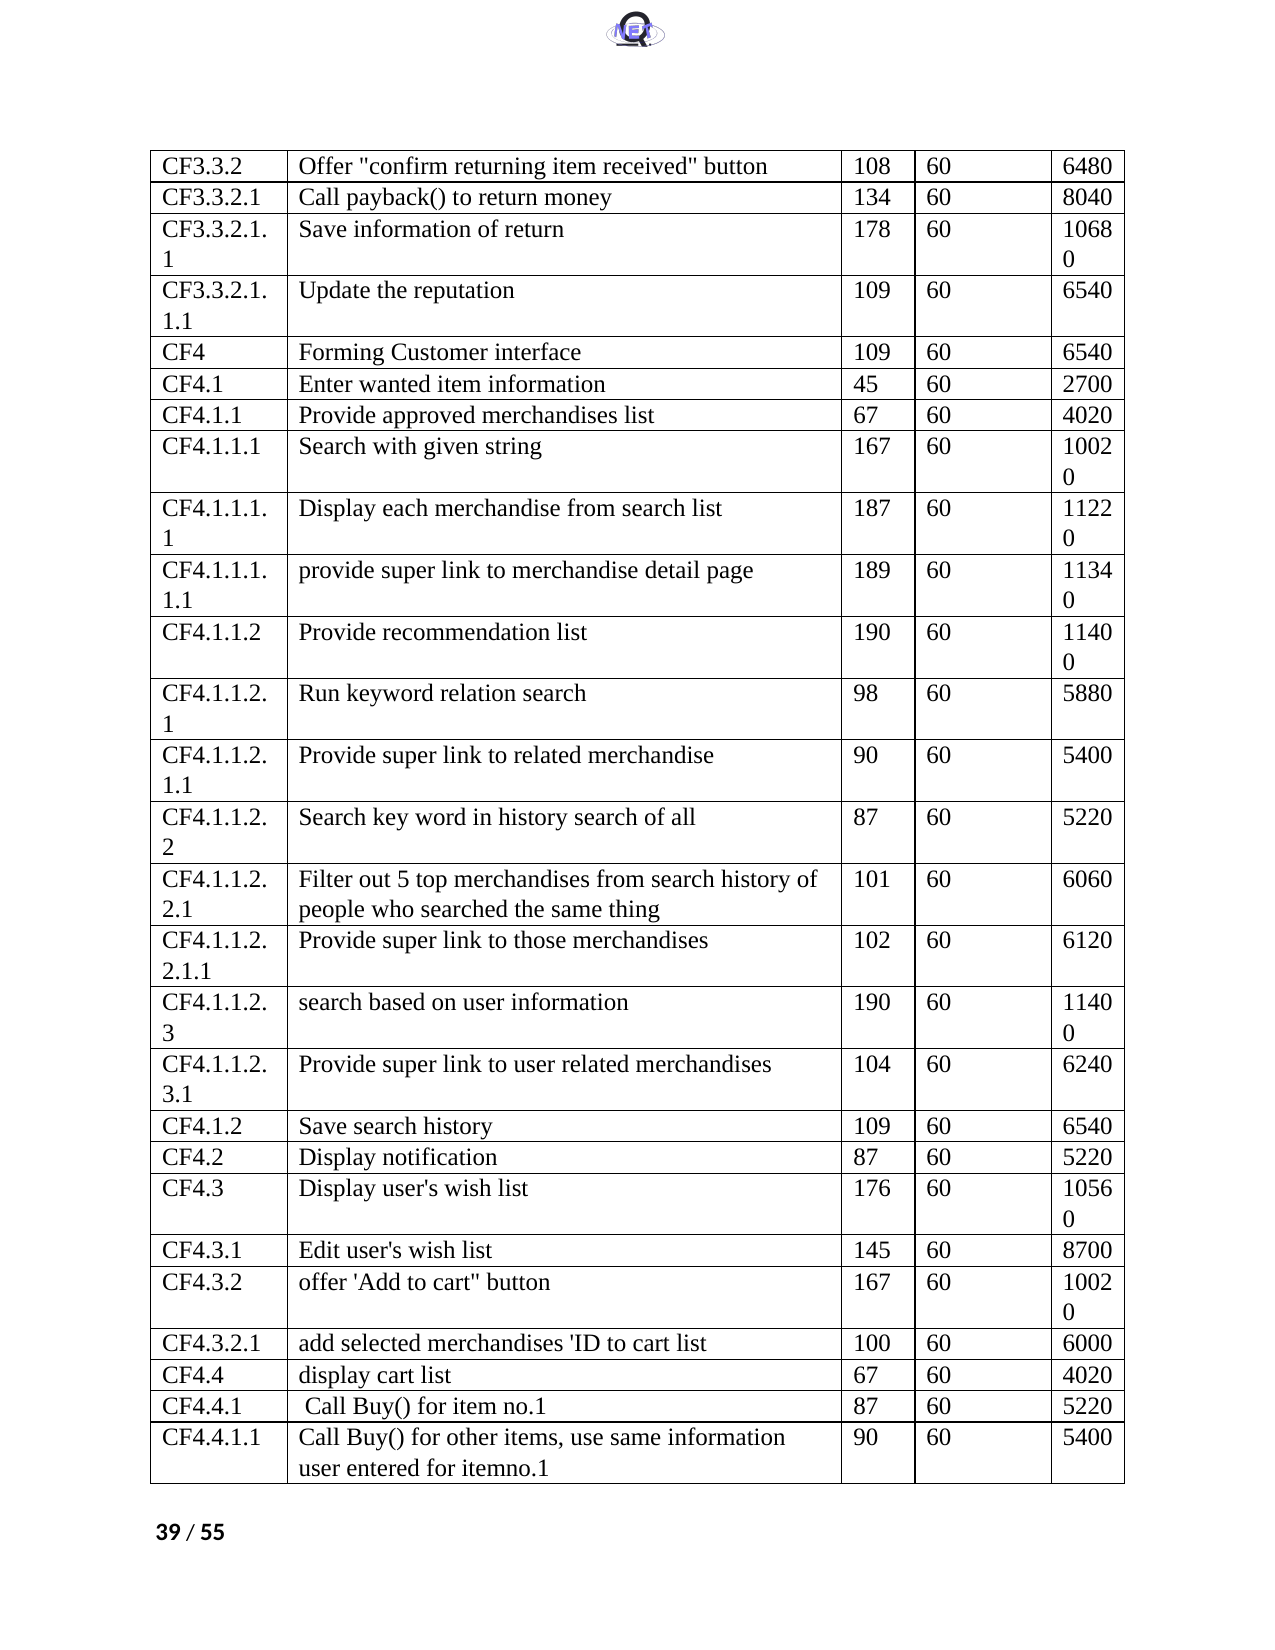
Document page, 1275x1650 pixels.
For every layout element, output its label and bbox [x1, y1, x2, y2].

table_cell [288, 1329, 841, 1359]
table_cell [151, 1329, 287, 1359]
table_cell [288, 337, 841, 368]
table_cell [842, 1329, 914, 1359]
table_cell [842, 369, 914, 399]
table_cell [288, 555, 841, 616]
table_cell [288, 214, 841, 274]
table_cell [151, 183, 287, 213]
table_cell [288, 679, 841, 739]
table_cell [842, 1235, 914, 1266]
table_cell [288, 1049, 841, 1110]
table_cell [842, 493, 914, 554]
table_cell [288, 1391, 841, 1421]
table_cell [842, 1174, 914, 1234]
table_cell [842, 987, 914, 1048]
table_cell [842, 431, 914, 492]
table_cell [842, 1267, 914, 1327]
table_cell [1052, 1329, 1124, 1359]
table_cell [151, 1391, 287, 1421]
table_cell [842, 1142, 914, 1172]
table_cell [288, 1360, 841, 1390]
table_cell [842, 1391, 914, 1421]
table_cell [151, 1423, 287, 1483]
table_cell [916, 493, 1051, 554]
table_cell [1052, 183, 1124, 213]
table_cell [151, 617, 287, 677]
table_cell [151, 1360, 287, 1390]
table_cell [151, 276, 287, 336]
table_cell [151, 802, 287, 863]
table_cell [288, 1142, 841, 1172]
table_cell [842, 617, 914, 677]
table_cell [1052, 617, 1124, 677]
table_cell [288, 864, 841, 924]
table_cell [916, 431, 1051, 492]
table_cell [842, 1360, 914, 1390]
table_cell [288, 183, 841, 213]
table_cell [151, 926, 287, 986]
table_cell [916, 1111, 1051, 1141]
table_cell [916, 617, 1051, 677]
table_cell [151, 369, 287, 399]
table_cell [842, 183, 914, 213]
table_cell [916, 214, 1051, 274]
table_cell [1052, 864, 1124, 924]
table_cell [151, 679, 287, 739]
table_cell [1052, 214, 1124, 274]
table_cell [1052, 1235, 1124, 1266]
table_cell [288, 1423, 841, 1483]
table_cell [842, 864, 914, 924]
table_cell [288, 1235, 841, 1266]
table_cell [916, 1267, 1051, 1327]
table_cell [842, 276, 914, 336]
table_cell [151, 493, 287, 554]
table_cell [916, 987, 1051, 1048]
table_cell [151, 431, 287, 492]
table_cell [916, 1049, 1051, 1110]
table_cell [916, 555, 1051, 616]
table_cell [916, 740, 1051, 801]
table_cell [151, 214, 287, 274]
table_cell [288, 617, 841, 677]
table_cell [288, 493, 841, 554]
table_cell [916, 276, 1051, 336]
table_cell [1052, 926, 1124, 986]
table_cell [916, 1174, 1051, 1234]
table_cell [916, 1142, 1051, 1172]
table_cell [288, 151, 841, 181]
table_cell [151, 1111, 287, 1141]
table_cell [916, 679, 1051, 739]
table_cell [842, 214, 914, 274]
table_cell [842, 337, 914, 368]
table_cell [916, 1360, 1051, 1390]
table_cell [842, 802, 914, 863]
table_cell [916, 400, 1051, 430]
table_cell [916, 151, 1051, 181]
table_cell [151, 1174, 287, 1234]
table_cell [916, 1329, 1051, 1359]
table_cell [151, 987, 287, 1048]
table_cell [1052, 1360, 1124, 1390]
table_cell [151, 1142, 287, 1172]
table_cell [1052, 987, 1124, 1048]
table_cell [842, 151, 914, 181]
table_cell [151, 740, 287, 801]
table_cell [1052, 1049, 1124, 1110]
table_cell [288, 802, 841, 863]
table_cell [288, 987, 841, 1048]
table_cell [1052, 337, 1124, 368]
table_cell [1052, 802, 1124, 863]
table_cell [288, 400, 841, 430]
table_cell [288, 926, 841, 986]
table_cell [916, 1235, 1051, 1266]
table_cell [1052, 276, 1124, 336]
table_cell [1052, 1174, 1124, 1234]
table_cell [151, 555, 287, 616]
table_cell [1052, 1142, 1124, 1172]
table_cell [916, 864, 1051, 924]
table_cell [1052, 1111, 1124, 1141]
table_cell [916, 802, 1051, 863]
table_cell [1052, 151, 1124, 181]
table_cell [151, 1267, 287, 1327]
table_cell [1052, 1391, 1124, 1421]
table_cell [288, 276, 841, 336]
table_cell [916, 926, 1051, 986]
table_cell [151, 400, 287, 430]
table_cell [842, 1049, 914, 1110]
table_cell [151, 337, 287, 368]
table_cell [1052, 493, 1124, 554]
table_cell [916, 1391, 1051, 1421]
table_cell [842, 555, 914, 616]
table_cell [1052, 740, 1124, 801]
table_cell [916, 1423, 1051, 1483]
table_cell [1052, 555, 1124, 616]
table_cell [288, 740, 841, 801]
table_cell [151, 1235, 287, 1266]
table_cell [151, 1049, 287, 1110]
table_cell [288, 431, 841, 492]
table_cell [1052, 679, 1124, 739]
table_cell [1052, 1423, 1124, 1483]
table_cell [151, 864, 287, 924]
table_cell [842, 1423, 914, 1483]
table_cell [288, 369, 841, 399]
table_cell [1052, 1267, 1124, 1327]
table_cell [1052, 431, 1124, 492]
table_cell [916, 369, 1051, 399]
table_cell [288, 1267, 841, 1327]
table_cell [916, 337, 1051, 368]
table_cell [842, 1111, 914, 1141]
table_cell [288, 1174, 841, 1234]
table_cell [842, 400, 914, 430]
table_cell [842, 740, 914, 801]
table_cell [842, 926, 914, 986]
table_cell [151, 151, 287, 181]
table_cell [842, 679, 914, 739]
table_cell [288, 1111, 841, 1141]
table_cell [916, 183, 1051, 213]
picture [588, 1, 687, 69]
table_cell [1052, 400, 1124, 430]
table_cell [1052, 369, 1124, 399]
